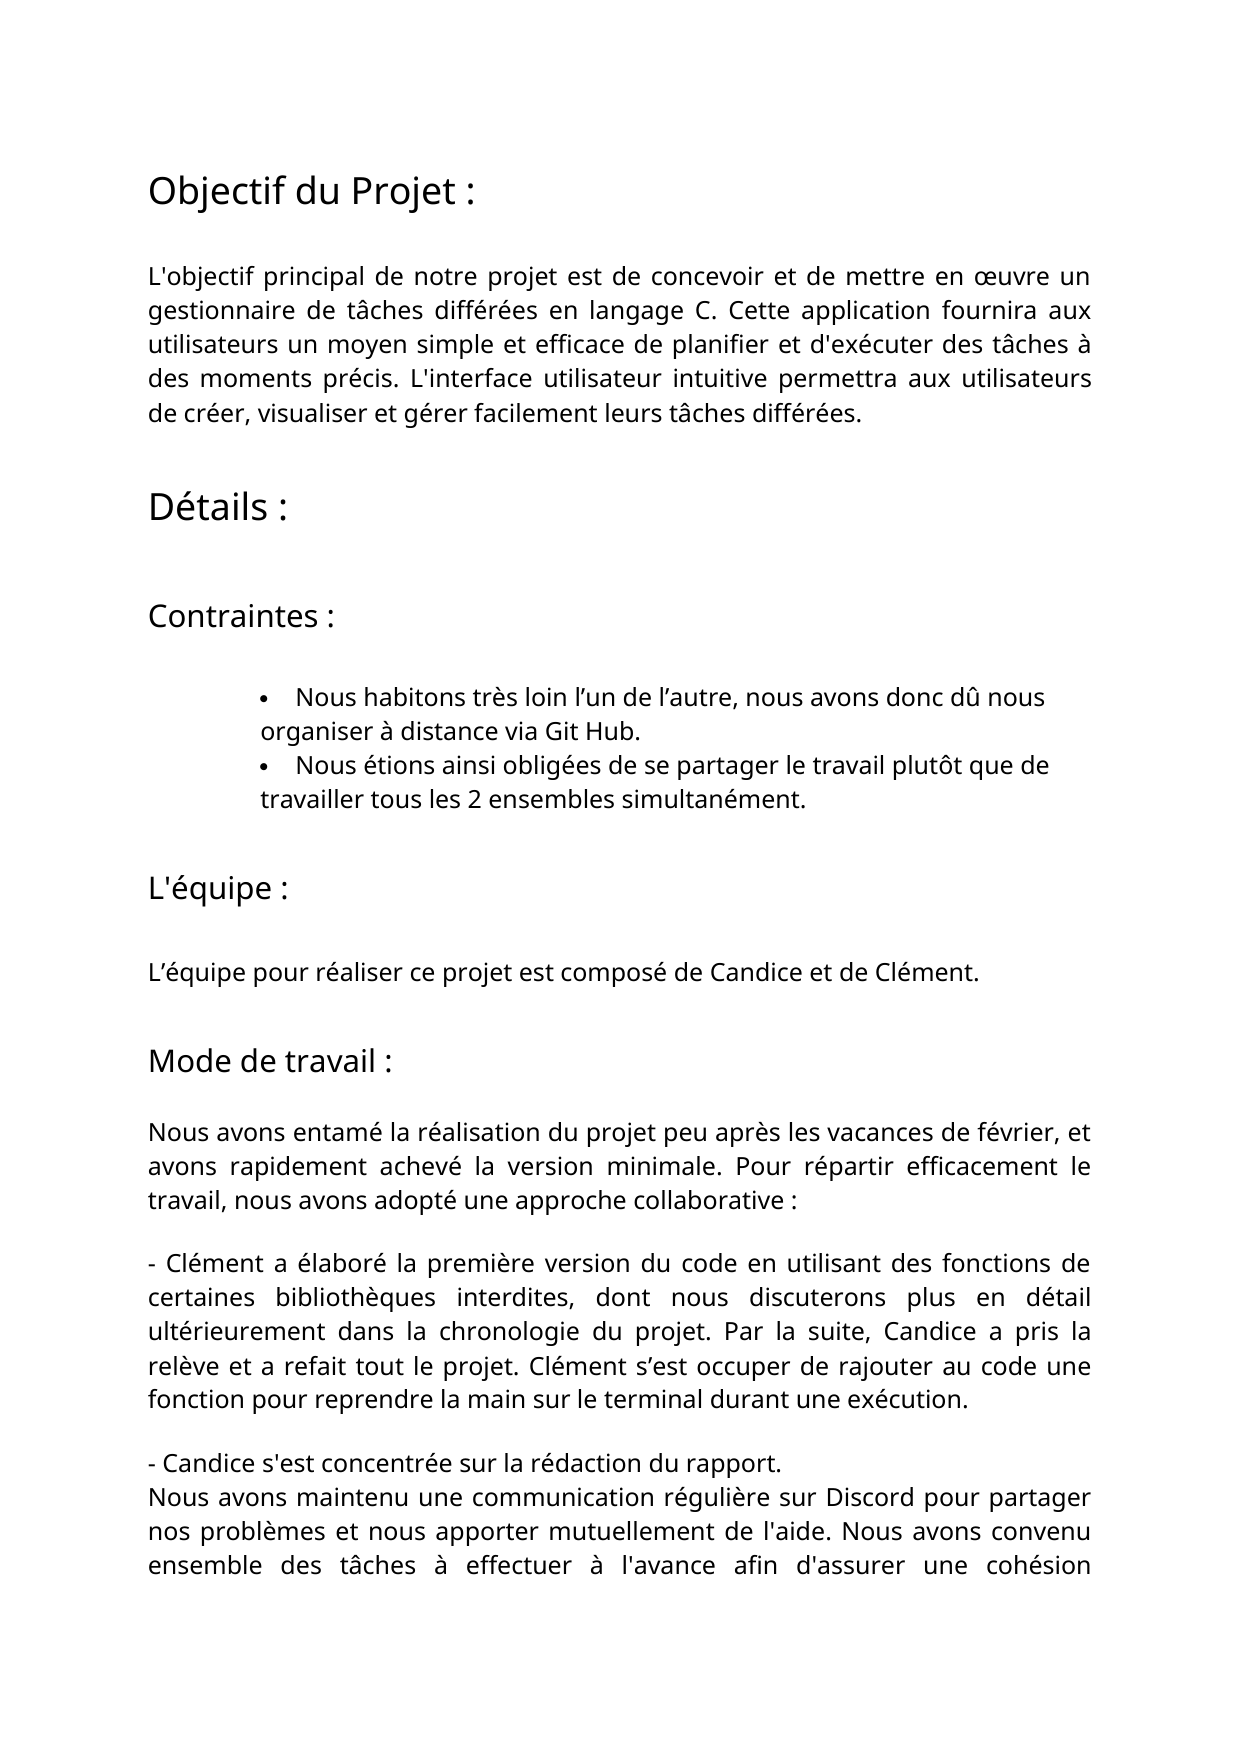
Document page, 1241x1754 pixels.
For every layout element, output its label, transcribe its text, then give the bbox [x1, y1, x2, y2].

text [148, 1479, 1093, 1582]
subtitle Contraintes : [148, 594, 1093, 636]
text - Candice s'est concentrée sur la rédaction du rapport. [148, 1445, 1093, 1479]
text L’équipe pour réaliser ce projet est composé de Candice et de Clément. [148, 955, 1093, 989]
text Nous avons entamé la réalisation du projet peu après les vacances de février, et avons rapidement achevé la version minimale. Pour répartir efficacement le travail, nous avons adopté une approche collaborative : [148, 1114, 1093, 1217]
subtitle Mode de travail : [148, 1039, 1093, 1082]
list Nous étions ainsi obligées de se partager le travail plutôt que de travailler tous les 2 ensembles simultanément. [260, 747, 1093, 816]
text L'objectif principal de notre projet est de concevoir et de mettre en œuvre un gestionnaire de tâches différées en langage C. Cette application fournira aux utilisateurs un moyen simple et efficace de planifier et d'exécuter des tâches à des moments précis. L'interface utilisateur intuitive permettra aux utilisateurs de créer, visualiser et gérer facilement leurs tâches différées. [148, 259, 1093, 429]
subtitle Objectif du Projet : [148, 164, 1093, 215]
subtitle Détails : [148, 480, 1093, 531]
subtitle L'équipe : [148, 866, 1093, 909]
text - Clément a élaboré la première version du code en utilisant des fonctions de certaines bibliothèques interdites, dont nous discuterons plus en détail ultérieurement dans la chronologie du projet. Par la suite, Candice a pris la relève et a refait tout le projet. Clément s’est occuper de rajouter au code une fonction pour reprendre la main sur le terminal durant une exécution. [148, 1246, 1093, 1416]
list Nous habitons très loin l’un de l’autre, nous avons donc dû nous organiser à distance via Git Hub. [260, 679, 1093, 747]
